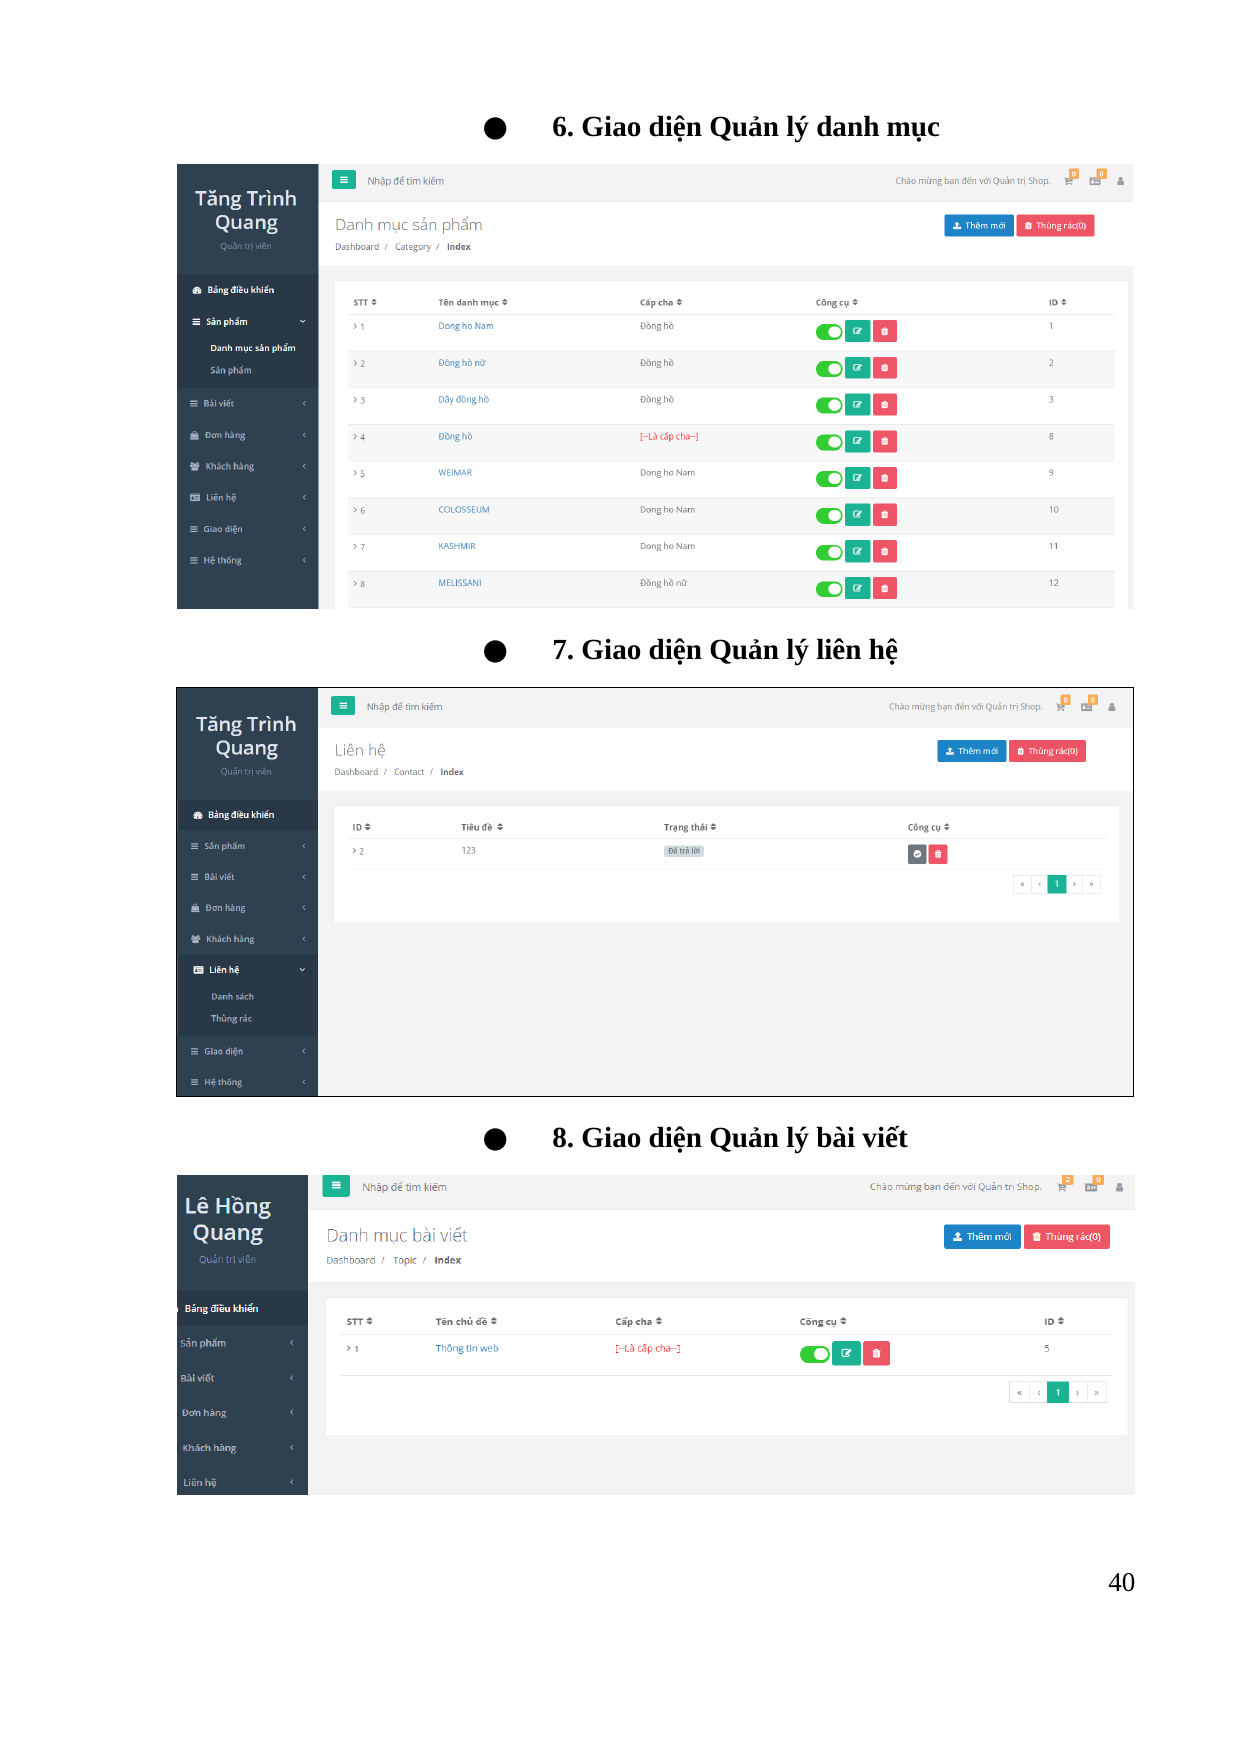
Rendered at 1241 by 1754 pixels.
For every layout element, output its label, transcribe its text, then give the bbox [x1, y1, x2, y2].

subtitle 6. Giao diện Quản lý danh mục [482, 105, 1135, 145]
picture [177, 688, 1133, 1096]
subtitle 8. Giao diện Quản lý bài viết [482, 1116, 1135, 1156]
picture [177, 164, 1134, 609]
picture [177, 1175, 1135, 1495]
subtitle 7. Giao diện Quản lý liên hệ [482, 628, 1135, 668]
